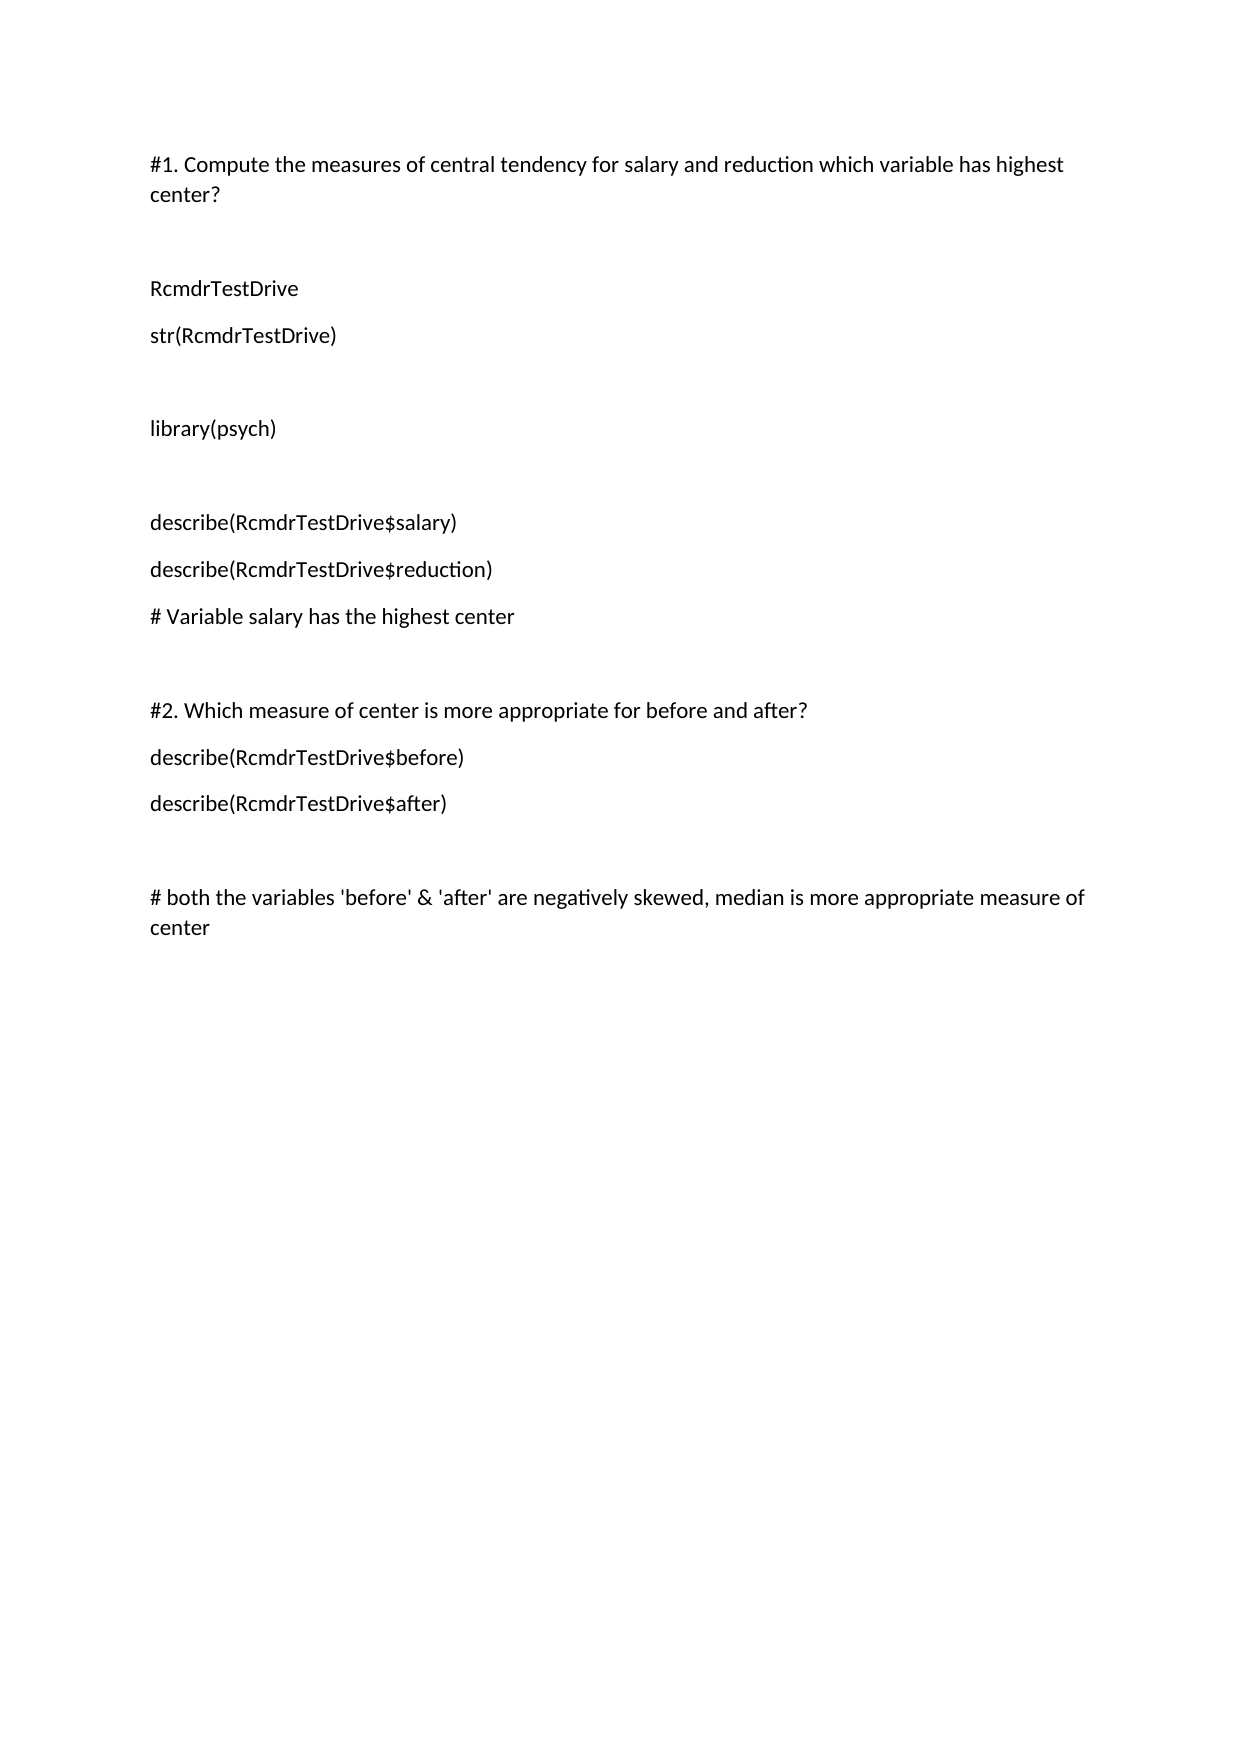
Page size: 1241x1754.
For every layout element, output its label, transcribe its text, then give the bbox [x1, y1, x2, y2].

text #1. Compute the measures of central tendency for salary and reduction which variable has highest center? [150, 150, 1090, 208]
text # both the variables 'before' & 'after' are negatively skewed, median is more appropriate measure of center [150, 883, 1090, 942]
text describe(RcmdrTestDrive$after) [150, 789, 1090, 818]
text describe(RcmdrTestDrive$salary) [150, 508, 1090, 536]
text describe(RcmdrTestDrive$reduction) [150, 555, 1090, 583]
text library(psych) [150, 414, 1090, 443]
text str(RcmdrTestDrive) [150, 321, 1090, 349]
text RcmdrTestDrive [150, 274, 1090, 302]
text describe(RcmdrTestDrive$before) [150, 743, 1090, 771]
text # Variable salary has the highest center [150, 602, 1090, 630]
text #2. Which measure of center is more appropriate for before and after? [150, 696, 1090, 724]
